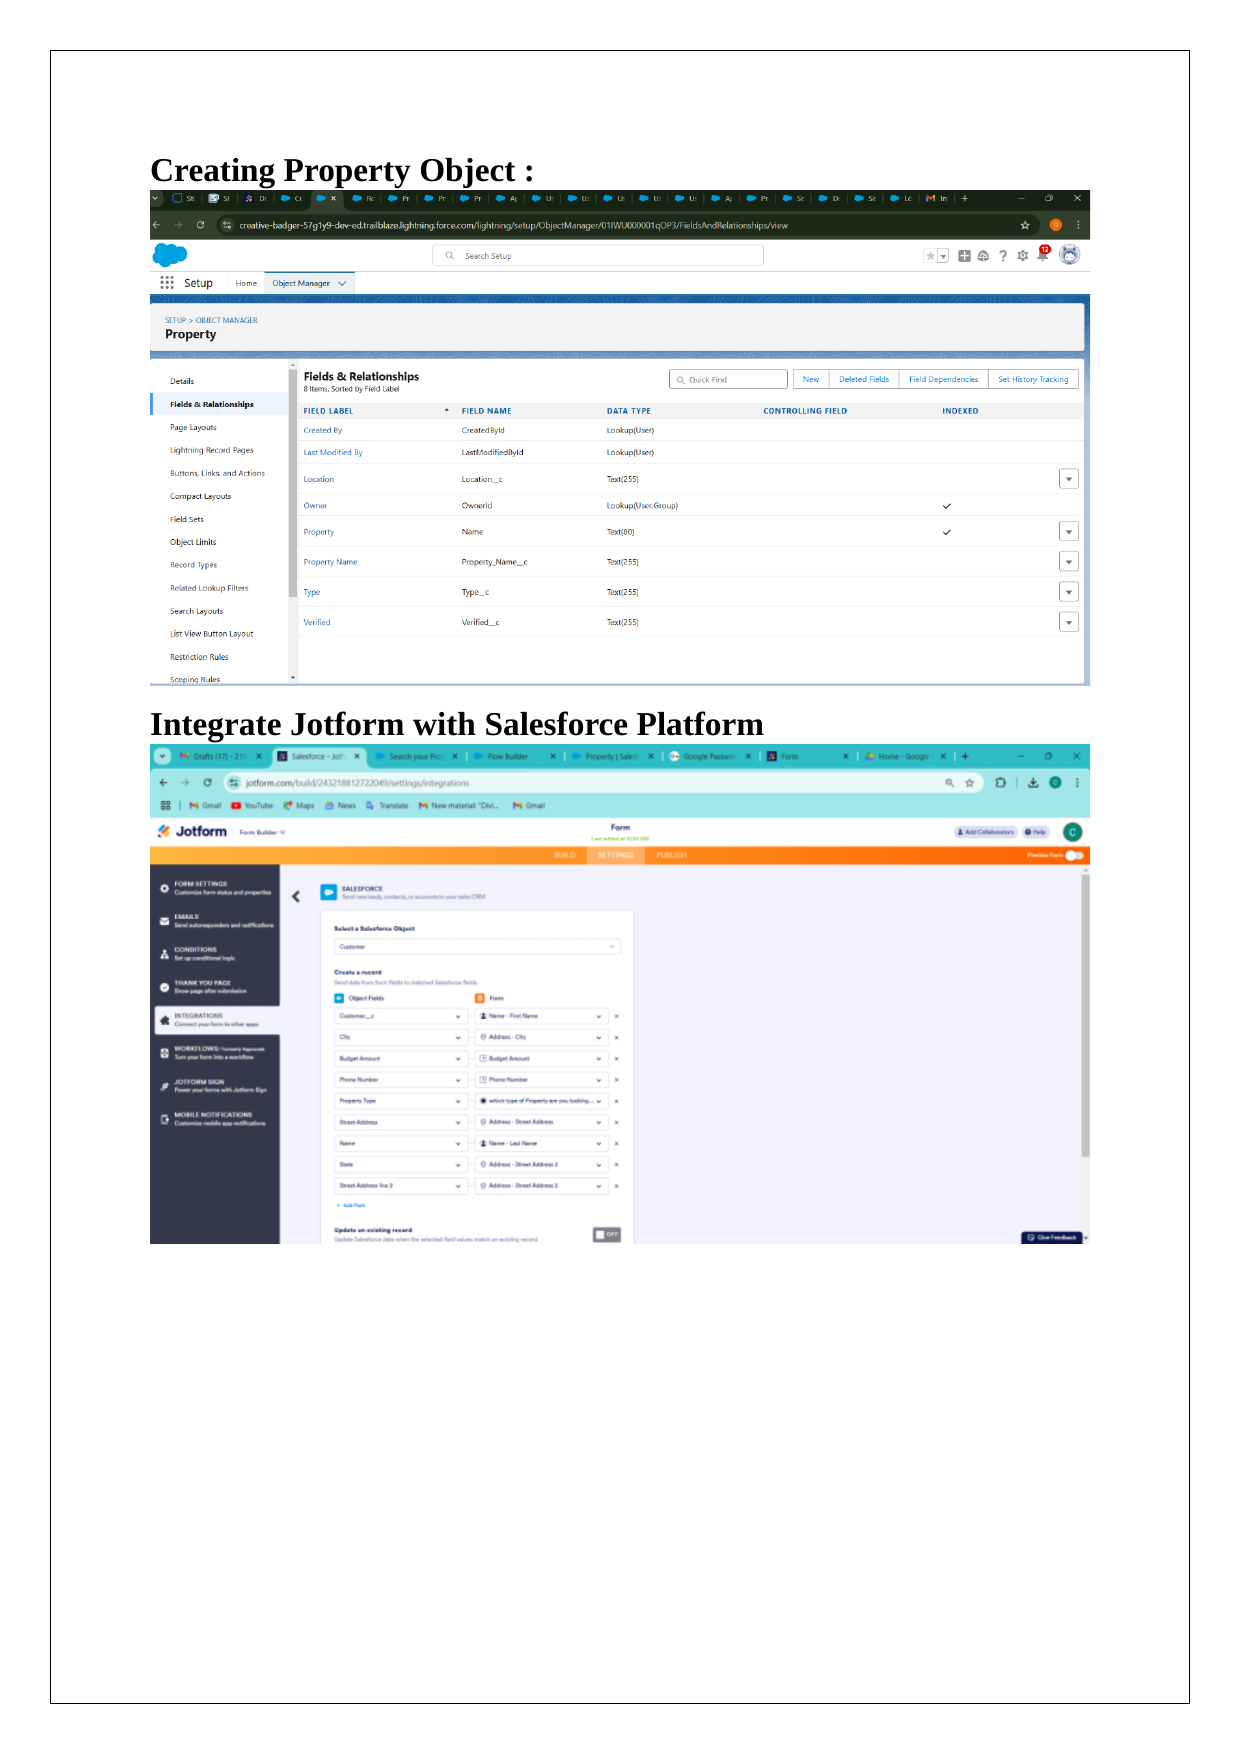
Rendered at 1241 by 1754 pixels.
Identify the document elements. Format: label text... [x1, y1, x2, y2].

text Integrate Jotform with Salesforce Platform [150, 704, 1090, 744]
text Creating Property Object : [150, 150, 1090, 190]
picture [150, 190, 1091, 686]
picture [150, 744, 1091, 1244]
